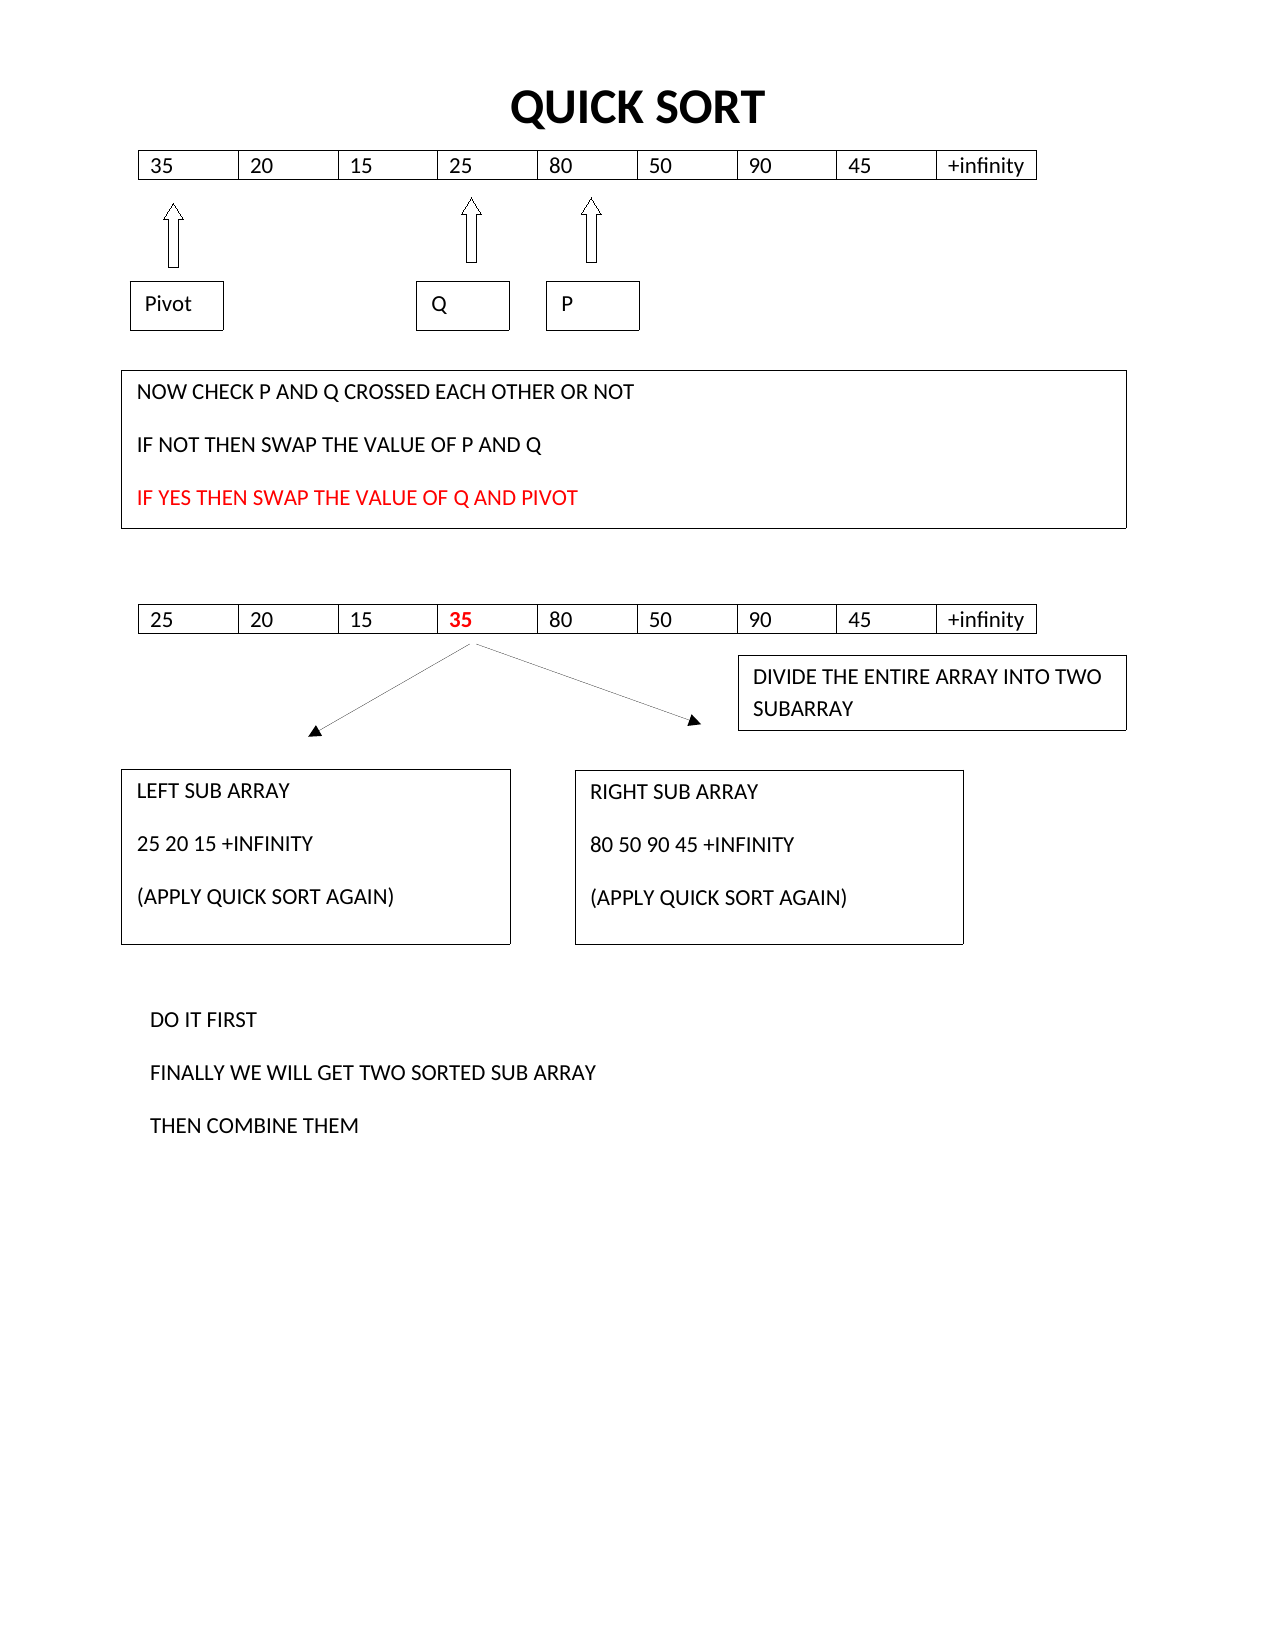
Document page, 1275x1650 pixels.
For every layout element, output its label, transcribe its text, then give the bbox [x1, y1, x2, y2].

table_header 80 [538, 605, 637, 633]
table_header 25 [438, 151, 537, 179]
text FINALLY WE WILL GET TWO SORTED SUB ARRAY [150, 1058, 1125, 1087]
table_header 90 [738, 605, 836, 633]
text DO IT FIRST [150, 1006, 1125, 1033]
table_header 20 [239, 605, 338, 633]
table_header 15 [339, 151, 437, 179]
table_header 35 [139, 151, 238, 179]
table_header 45 [837, 605, 936, 633]
table_header +infinity [937, 151, 1036, 179]
table_header 50 [638, 605, 737, 633]
table_header 20 [239, 151, 338, 179]
table_header 50 [638, 151, 737, 179]
table_header 90 [738, 151, 836, 179]
table_header 15 [339, 605, 437, 633]
table_header +infinity [937, 605, 1036, 633]
table_header 35 [438, 605, 537, 633]
text THEN COMBINE THEM [150, 1112, 1125, 1139]
table_header 80 [538, 151, 637, 179]
table_header 25 [139, 605, 238, 633]
table_header 45 [837, 151, 936, 179]
